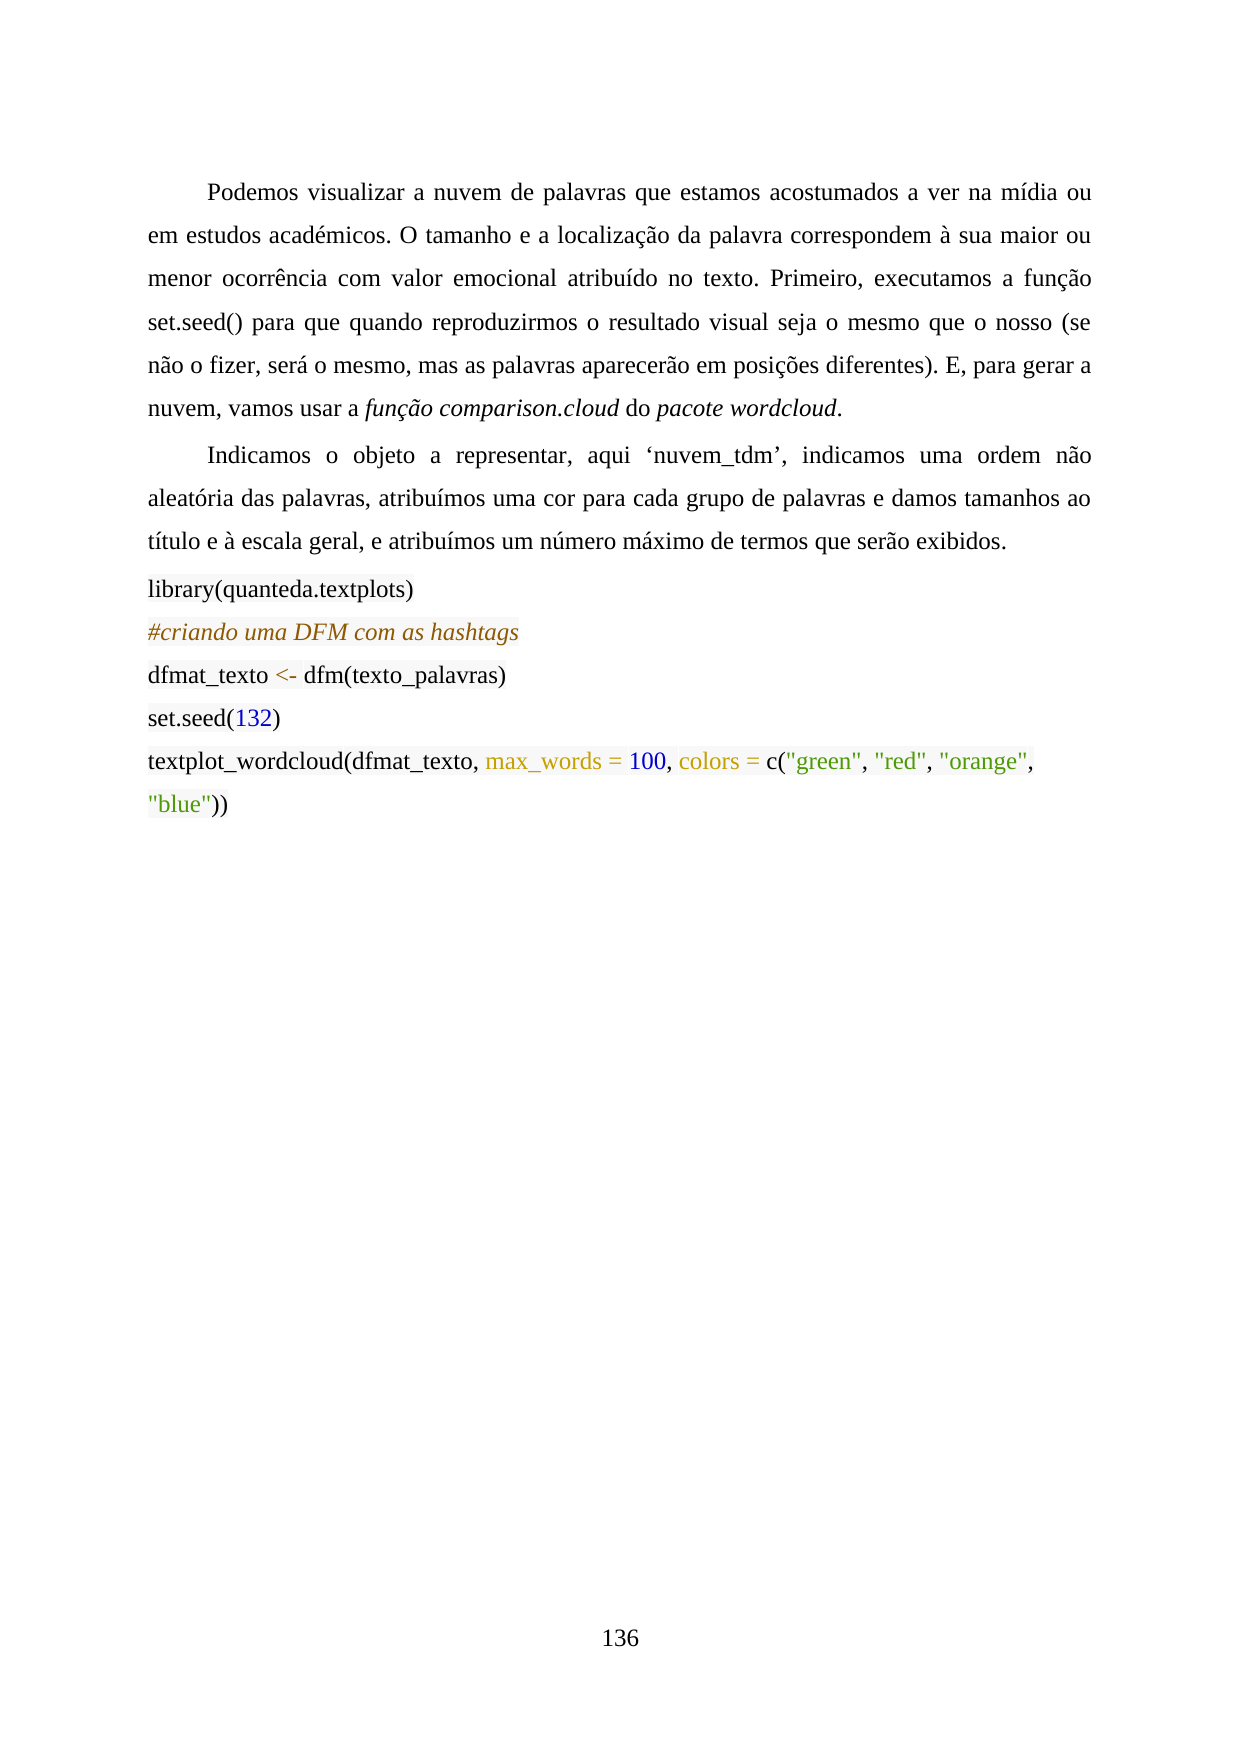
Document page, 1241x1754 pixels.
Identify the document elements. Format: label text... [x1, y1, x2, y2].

text library(quanteda.textplots) #criando uma DFM com as hashtags dfmat_texto <- dfm(texto_palavras) set.seed(132) textplot_wordcloud(dfmat_texto, max_words = 100, colors = c("green", "red", "orange", "blue")) [148, 574, 1092, 818]
text Podemos visualizar a nuvem de palavras que estamos acostumados a ver na mídia ou em estudos académicos. O tamanho e a localização da palavra correspondem à sua maior ou menor ocorrência com valor emocional atribuído no texto. Primeiro, executamos a função set.seed() para que quando reproduzirmos o resultado visual seja o mesmo que o nosso (se não o fizer, será o mesmo, mas as palavras aparecerão em posições diferentes). E, para gerar a nuvem, vamos usar a função comparison.cloud do pacote wordcloud. [148, 177, 1092, 422]
text Indicamos o objeto a representar, aqui ‘nuvem_tdm’, indicamos uma ordem não aleatória das palavras, atribuímos uma cor para cada grupo de palavras e damos tamanhos ao título e à escala geral, e atribuímos um número máximo de termos que serão exibidos. [148, 440, 1092, 555]
